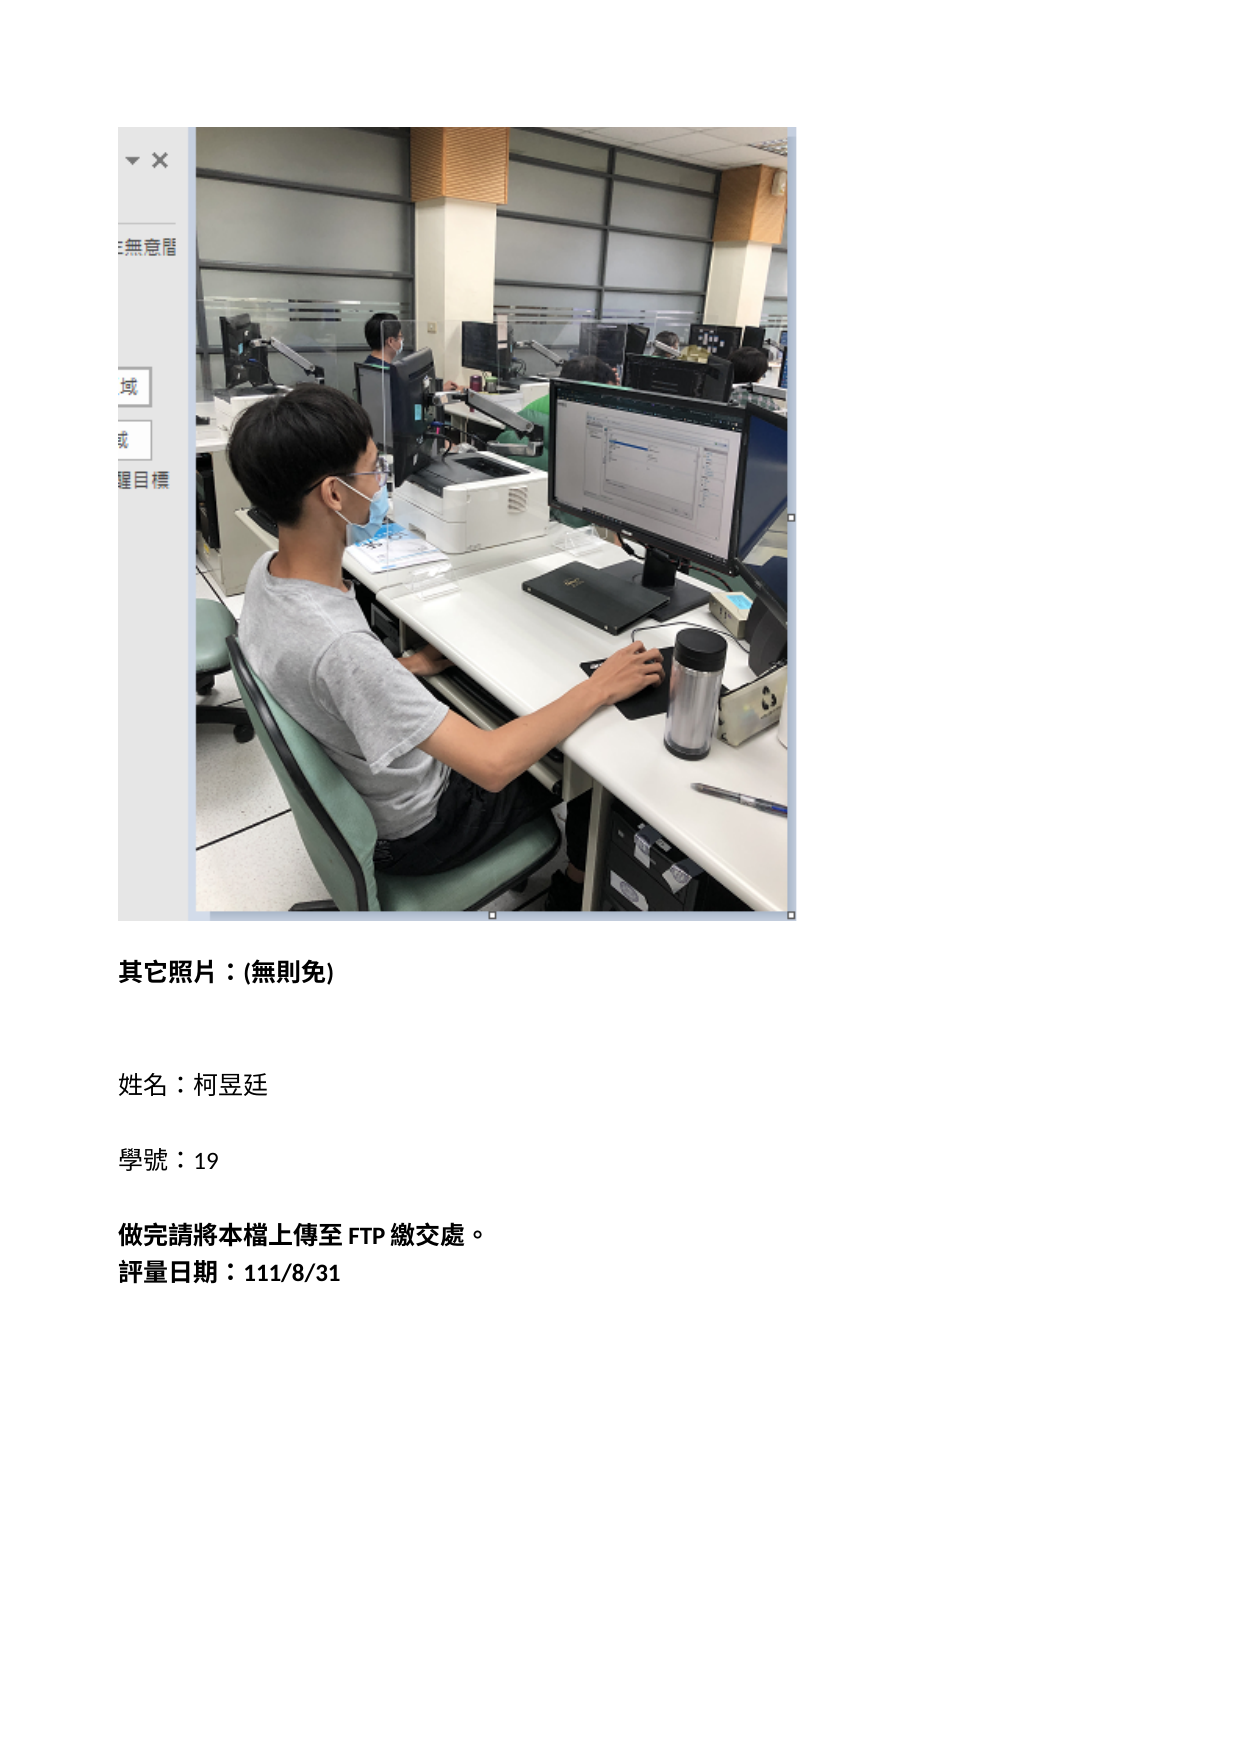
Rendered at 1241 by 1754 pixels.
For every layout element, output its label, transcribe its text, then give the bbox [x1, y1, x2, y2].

text 其它照片：(無則免) [118, 952, 1122, 989]
text 姓名：柯昱廷 [118, 1064, 1122, 1102]
picture [118, 127, 797, 921]
text 學號：19 [118, 1139, 1122, 1177]
text 做完請將本檔上傳至FTP繳交處。 [118, 1214, 1122, 1252]
text 評量日期：111/8/31 [118, 1252, 1122, 1289]
